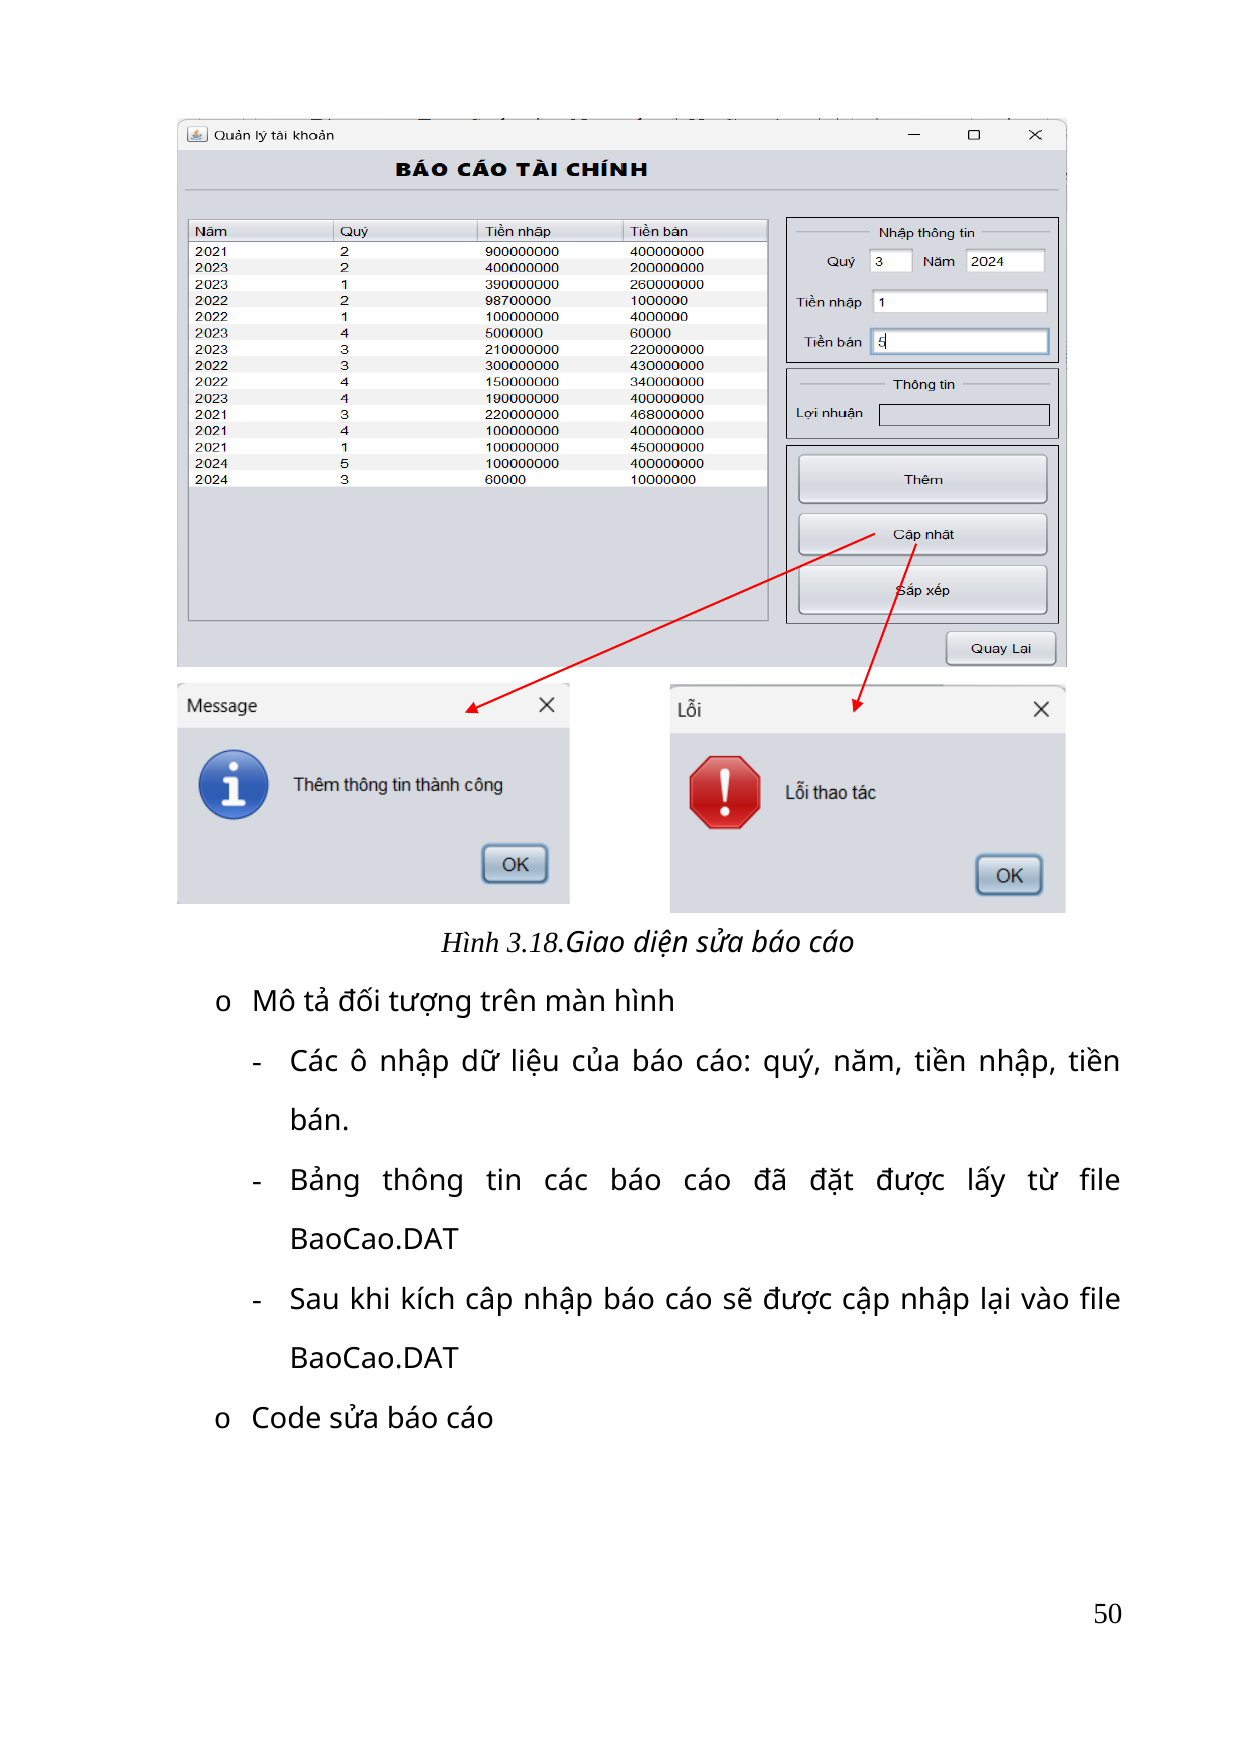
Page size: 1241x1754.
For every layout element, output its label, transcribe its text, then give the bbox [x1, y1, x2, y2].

list Sau khi kích câp nhập báo cáo sẽ được cập nhập lại vào file BaoCao.DAT [252, 1278, 1122, 1377]
picture [669, 684, 1066, 913]
list Các ô nhập dữ liệu của báo cáo: quý, năm, tiền nhập, tiền bán. [252, 1040, 1122, 1139]
picture [177, 683, 570, 904]
picture [177, 118, 1068, 667]
list Bảng thông tin các báo cáo đã đặt được lấy từ file BaoCao.DAT [252, 1159, 1122, 1258]
list Mô tả đối tượng trên màn hình [214, 980, 1122, 1020]
text Hình 3.18.Giao diện sửa báo cáo [177, 921, 1122, 961]
list Code sửa báo cáo [213, 1397, 1122, 1437]
